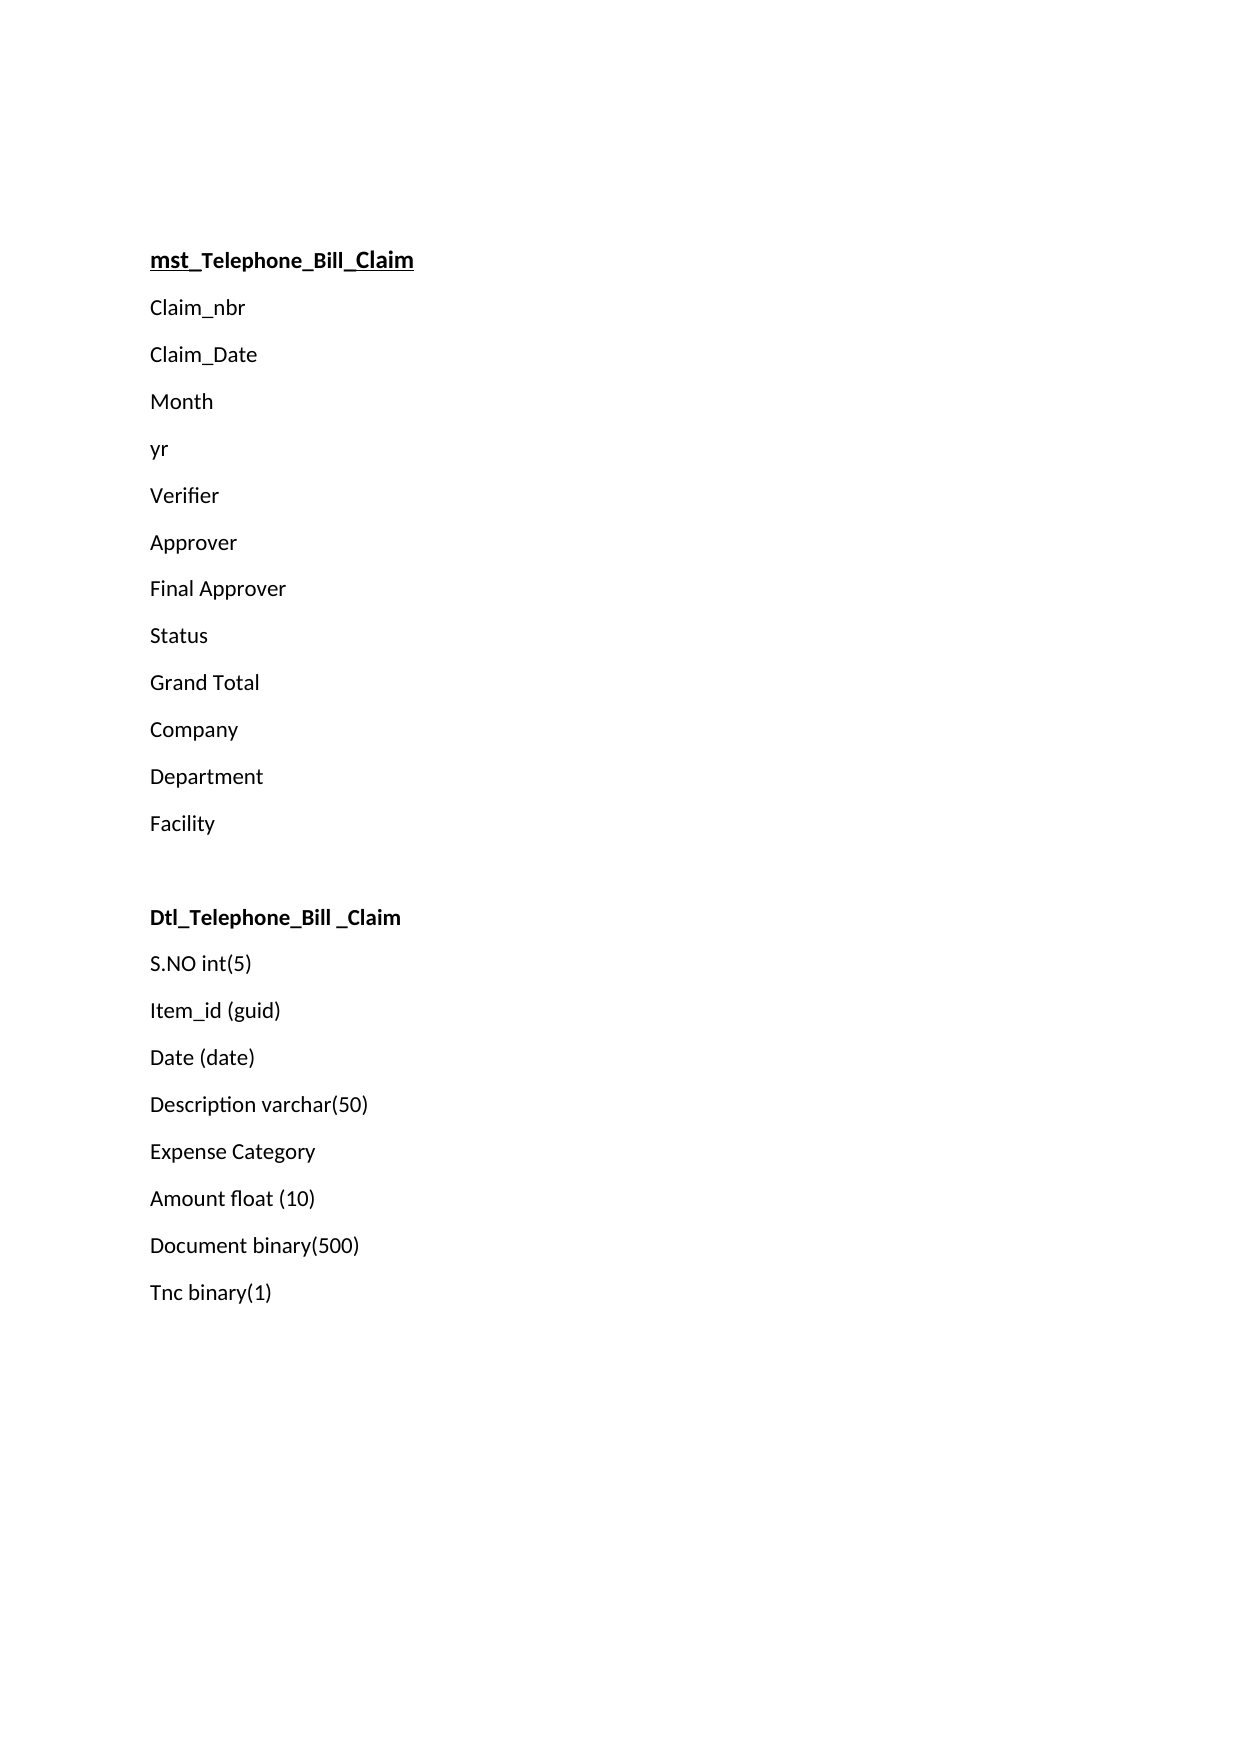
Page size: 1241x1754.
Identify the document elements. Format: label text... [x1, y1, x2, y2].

text Expense Category [150, 1137, 1090, 1165]
text yr [150, 434, 1090, 462]
text S.NO int(5) [150, 949, 1090, 978]
text Tnc binary(1) [150, 1278, 1090, 1306]
text Grand Total [150, 668, 1090, 696]
text Claim_Date [150, 340, 1090, 368]
text Month [150, 387, 1090, 415]
text Dtl_Telephone_Bill _Claim [150, 903, 1090, 931]
text Facility [150, 809, 1090, 837]
text Final Approver [150, 574, 1090, 603]
text Approver [150, 528, 1090, 556]
text Item_id (guid) [150, 996, 1090, 1024]
text Claim_nbr [150, 293, 1090, 321]
text Description varchar(50) [150, 1090, 1090, 1118]
text mst_Telephone_Bill_Claim [150, 244, 1090, 274]
text Company [150, 715, 1090, 743]
text Amount float (10) [150, 1184, 1090, 1212]
text Document binary(500) [150, 1231, 1090, 1259]
text Department [150, 762, 1090, 790]
text Verifier [150, 481, 1090, 509]
text Date (date) [150, 1043, 1090, 1071]
text Status [150, 621, 1090, 649]
